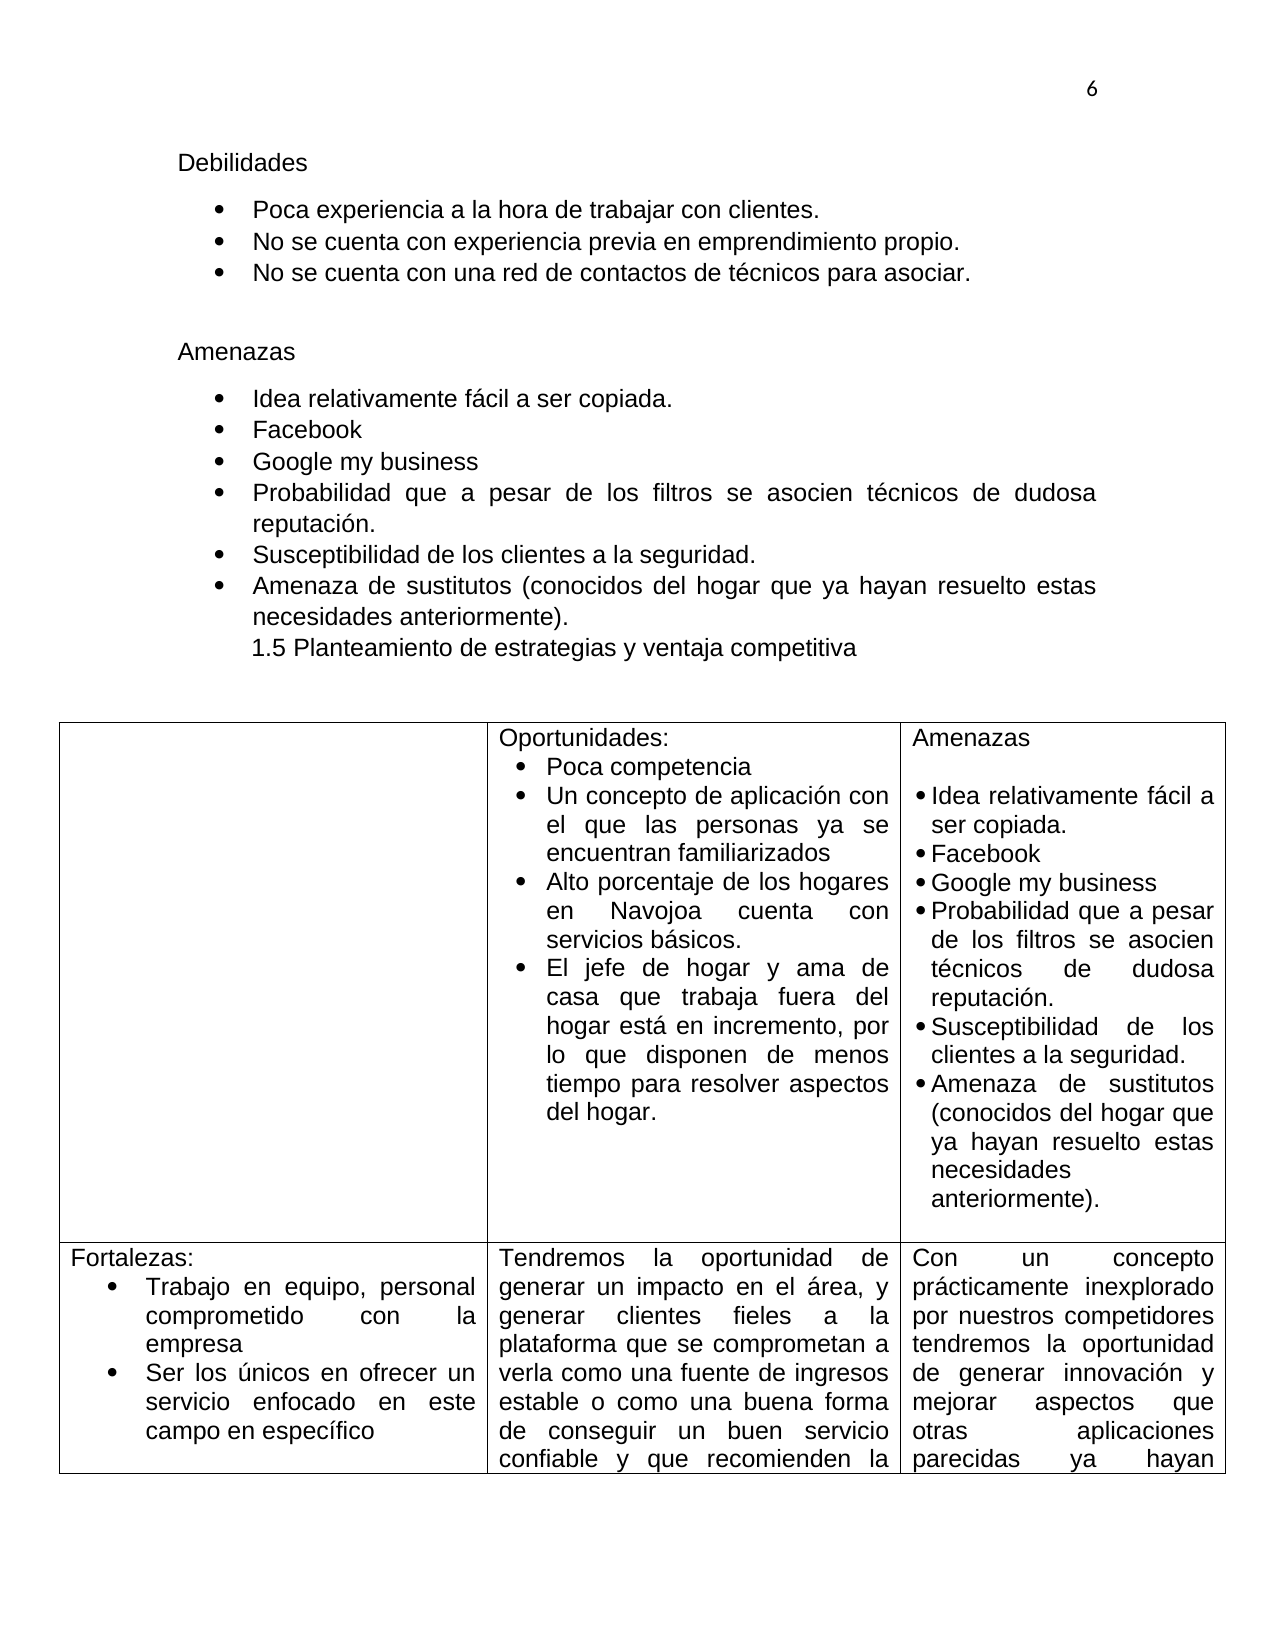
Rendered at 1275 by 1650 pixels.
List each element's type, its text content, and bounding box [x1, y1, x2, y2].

table_header [60, 723, 487, 1242]
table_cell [60, 1243, 487, 1473]
list Probabilidad que a pesar de los filtros se asocien técnicos de dudosa reputación. [215, 478, 1098, 537]
text Debilidades [177, 148, 1098, 176]
list No se cuenta con una red de contactos de técnicos para asociar. [215, 258, 1098, 286]
list Idea relativamente fácil a ser copiada. [215, 384, 1098, 413]
list Facebook [215, 415, 1098, 444]
table_header Amenazas Idea relativamente fácil a ser copiada. Facebook Google my business Probabilidad que a pesar de los filtros se asocien técnicos de dudosa reputación. Susceptibilidad de los clientes a la seguridad. Amenaza de sustitutos (conocidos del hogar que ya hayan resuelto estas necesidades anteriormente). [901, 723, 1225, 1242]
list Susceptibilidad de los clientes a la seguridad. [215, 540, 1098, 569]
list Amenaza de sustitutos (conocidos del hogar que ya hayan resuelto estas necesidades anteriormente). [215, 571, 1098, 631]
list No se cuenta con experiencia previa en emprendimiento propio. [215, 226, 1098, 255]
table_header Oportunidades: Poca competencia Un concepto de aplicación con el que las personas ya se encuentran familiarizados Alto porcentaje de los hogares en Navojoa cuenta con servicios básicos. El jefe de hogar y ama de casa que trabaja fuera del hogar está en incremento, por lo que disponen de menos tiempo para resolver aspectos del hogar. [488, 723, 900, 1242]
list Planteamiento de estrategias y ventaja competitiva [251, 633, 1098, 662]
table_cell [488, 1243, 900, 1473]
text Amenazas [177, 336, 1098, 365]
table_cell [901, 1243, 1225, 1473]
list Poca experiencia a la hora de trabajar con clientes. [215, 195, 1098, 224]
list Google my business [215, 446, 1098, 475]
